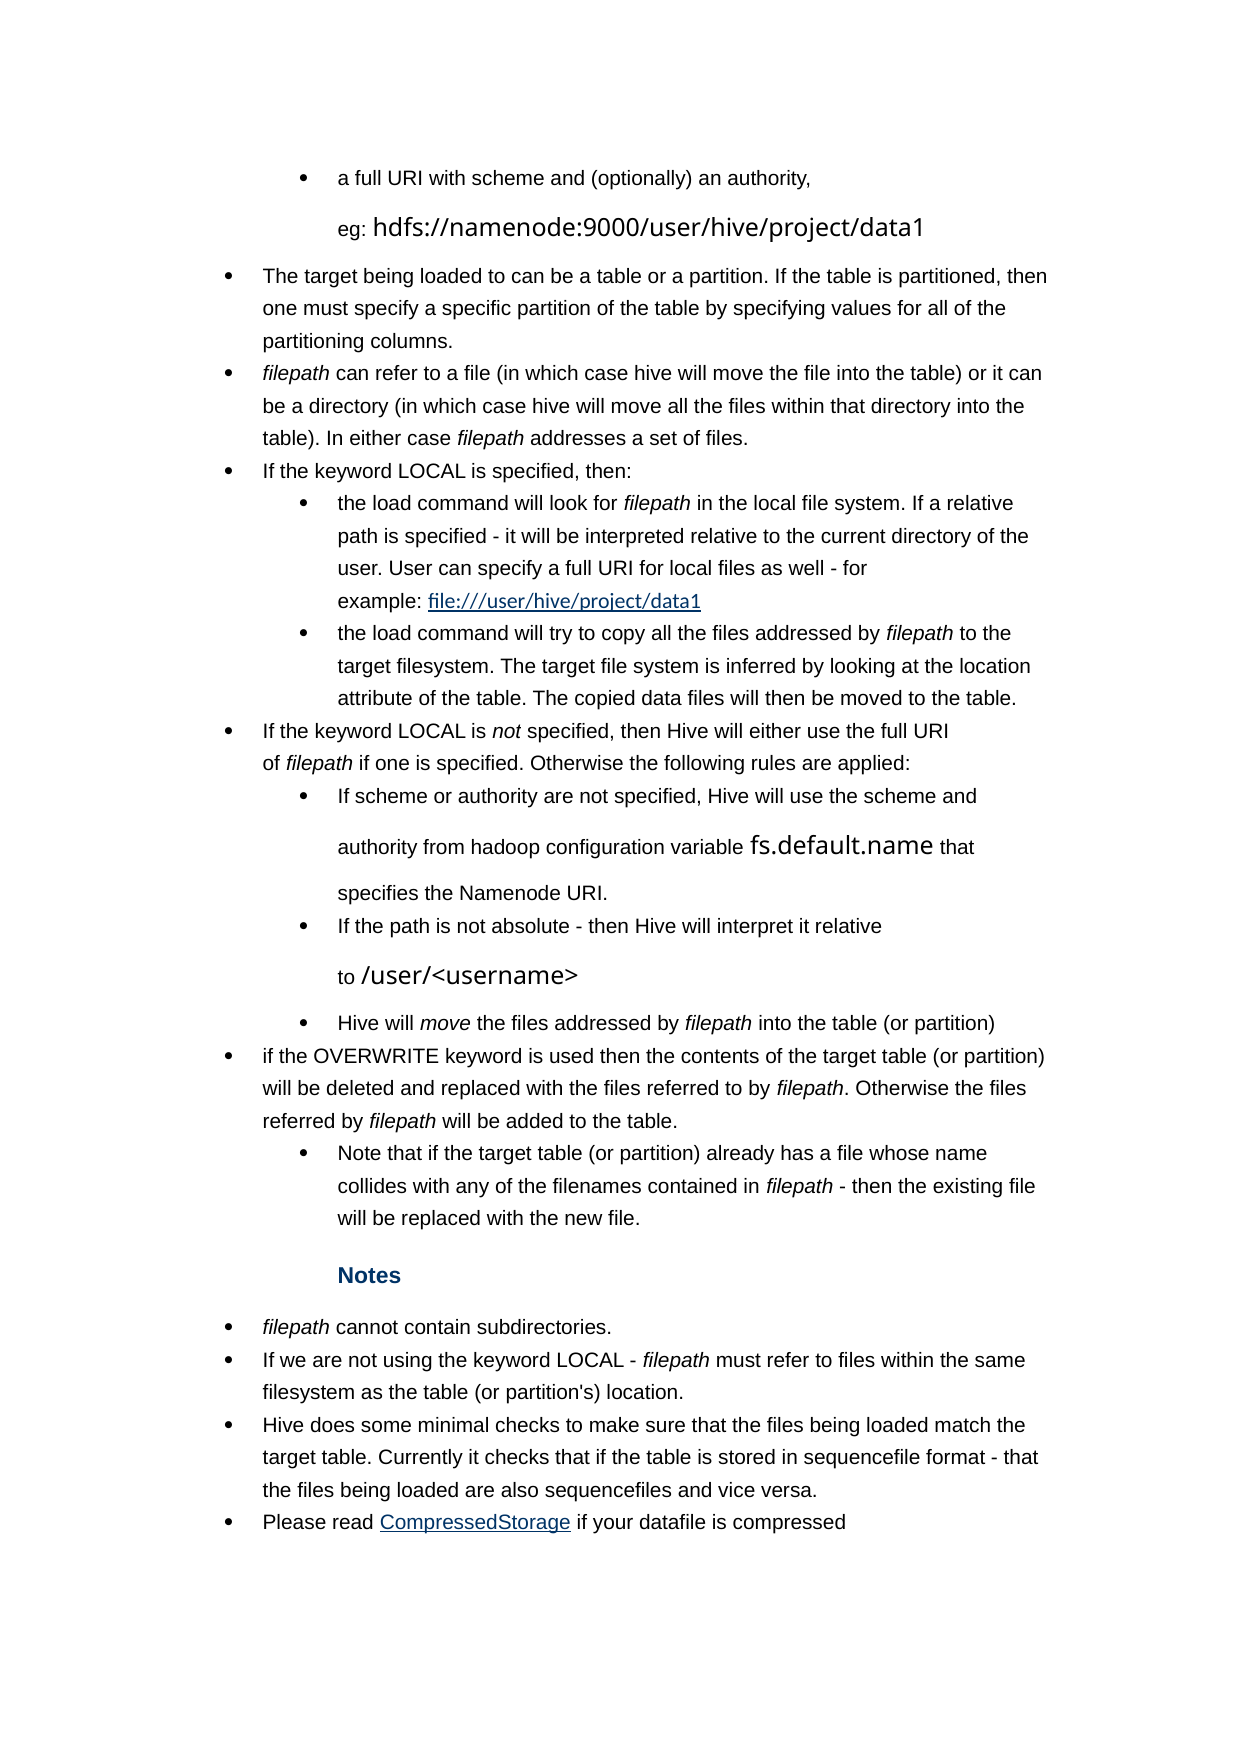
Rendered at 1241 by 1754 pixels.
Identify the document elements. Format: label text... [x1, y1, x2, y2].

list If the keyword LOCAL is not specified, then Hive will either use the full URI of filepath if one is specified. Otherwise the following rules are applied: [225, 714, 1053, 779]
list Note that if the target table (or partition) already has a file whose name collides with any of the filenames contained in filepath - then the existing file will be replaced with the new file. [300, 1137, 1053, 1234]
subtitle Notes [337, 1259, 1053, 1292]
list Hive will move the files addressed by filepath into the table (or partition) [300, 1007, 1053, 1039]
list If scheme or authority are not specified, Hive will use the scheme and authority from hadoop configuration variable fs.default.name that specifies the Namenode URI. [300, 779, 1053, 909]
list the load command will look for filepath in the local file system. If a relative path is specified - it will be interpreted relative to the current directory of the user. User can specify a full URI for local files as well - for example: file:///user/hive/project/data1 [300, 487, 1053, 617]
list filepath can refer to a file (in which case hive will move the file into the table) or it can be a directory (in which case hive will move all the files within that directory into the table). In either case filepath addresses a set of files. [225, 357, 1053, 454]
list If we are not using the keyword LOCAL - filepath must refer to files within the same filesystem as the table (or partition's) location. [225, 1343, 1053, 1408]
list the load command will try to copy all the files addressed by filepath to the target filesystem. The target file system is inferred by looking at the location attribute of the table. The copied data files will then be moved to the table. [300, 617, 1053, 714]
list The target being loaded to can be a table or a partition. If the table is partitioned, then one must specify a specific partition of the table by specifying values for all of the partitioning columns. [225, 259, 1053, 357]
list Please read CompressedStorage if your datafile is compressed [225, 1506, 1053, 1538]
list If the path is not absolute - then Hive will interpret it relative to /user/<username> [300, 909, 1053, 1007]
list filepath cannot contain subdirectories. [225, 1311, 1053, 1343]
list a full URI with scheme and (optionally) an authority, eg: hdfs://namenode:9000/user/hive/project/data1 [300, 162, 1053, 259]
list If the keyword LOCAL is specified, then: [225, 454, 1053, 487]
list Hive does some minimal checks to make sure that the files being loaded match the target table. Currently it checks that if the table is stored in sequencefile format - that the files being loaded are also sequencefiles and vice versa. [225, 1408, 1053, 1506]
list if the OVERWRITE keyword is used then the contents of the target table (or partition) will be deleted and replaced with the files referred to by filepath. Otherwise the files referred by filepath will be added to the table. [225, 1039, 1053, 1137]
